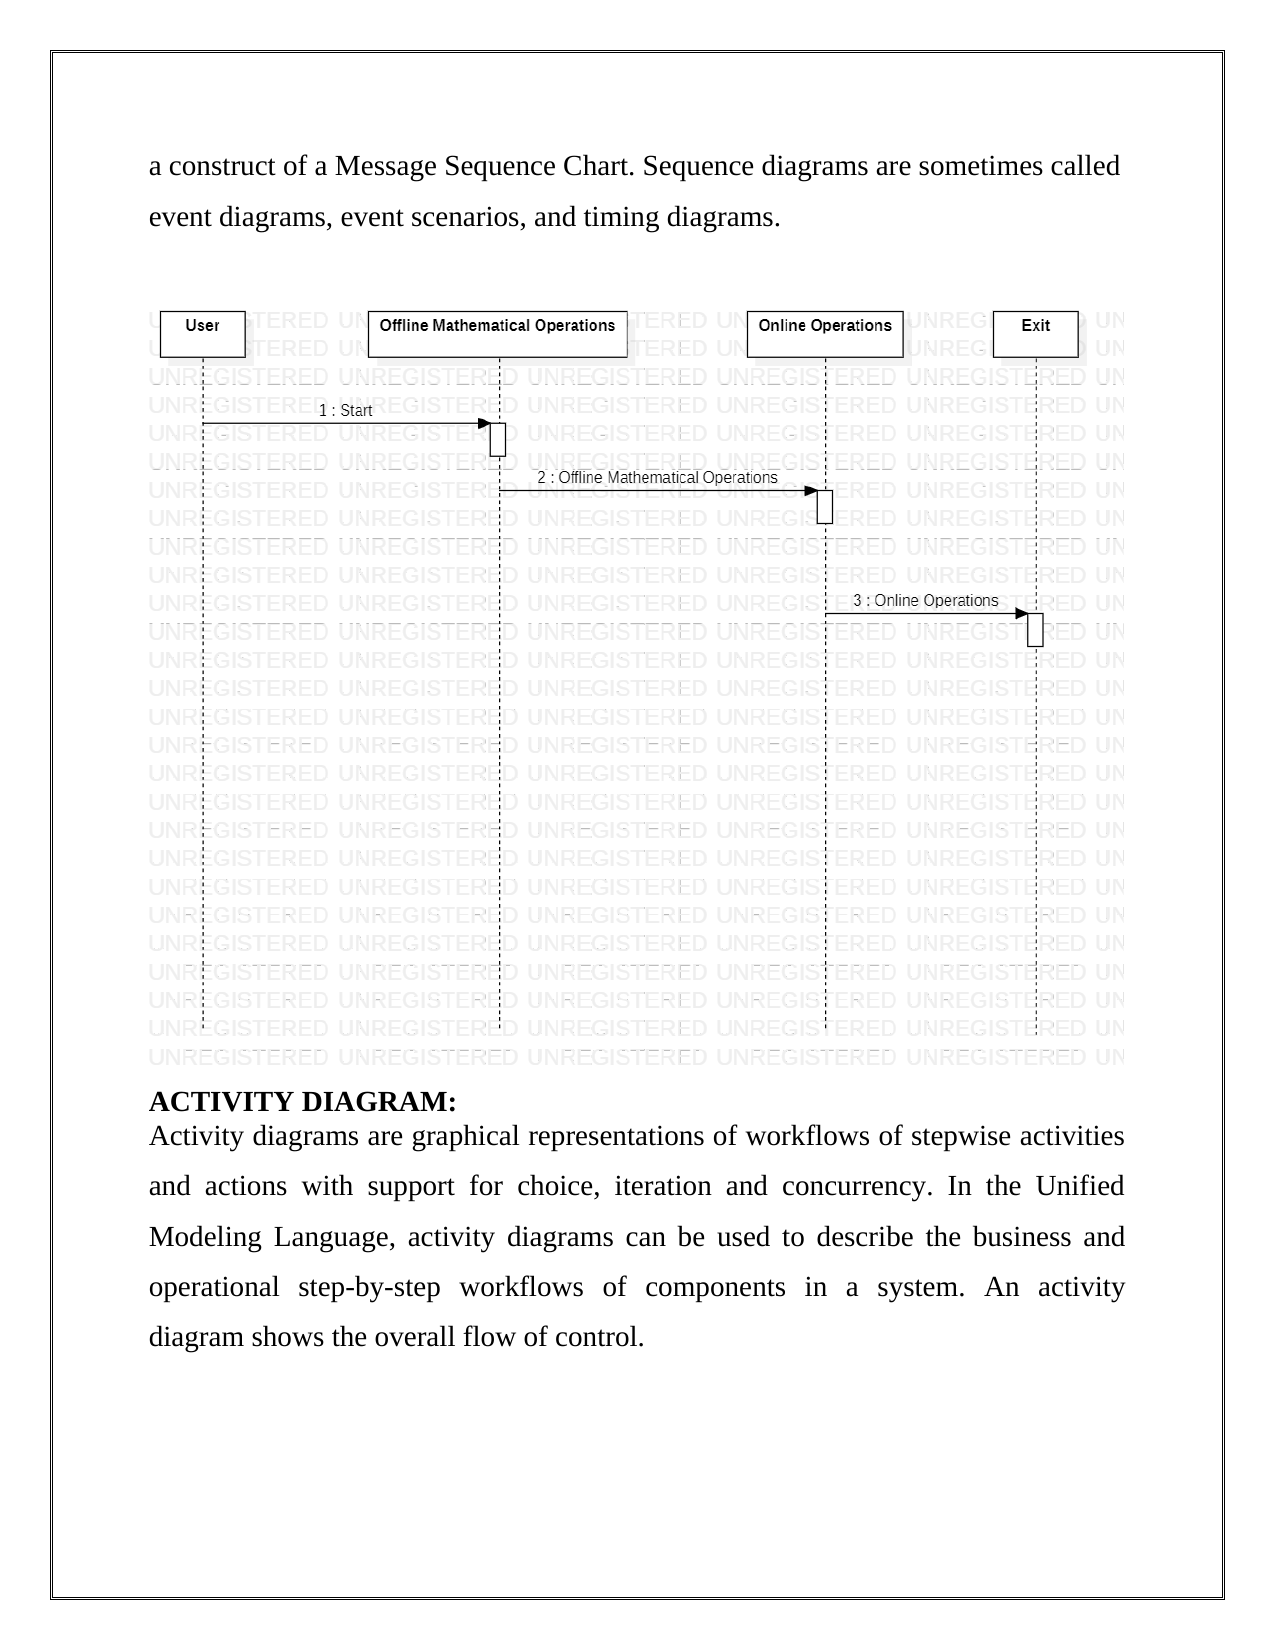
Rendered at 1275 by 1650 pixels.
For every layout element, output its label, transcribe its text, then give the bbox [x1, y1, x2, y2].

text Activity diagrams are graphical representations of workflows of stepwise activities and actions with support for choice, iteration and concurrency. In the Unified Modeling Language, activity diagrams can be used to describe the business and operational step-by-step workflows of components in a system. An activity diagram shows the overall flow of control. [148, 1118, 1126, 1353]
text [148, 148, 1126, 232]
picture [148, 299, 1124, 1085]
text ACTIVITY DIAGRAM: [148, 1084, 1126, 1118]
